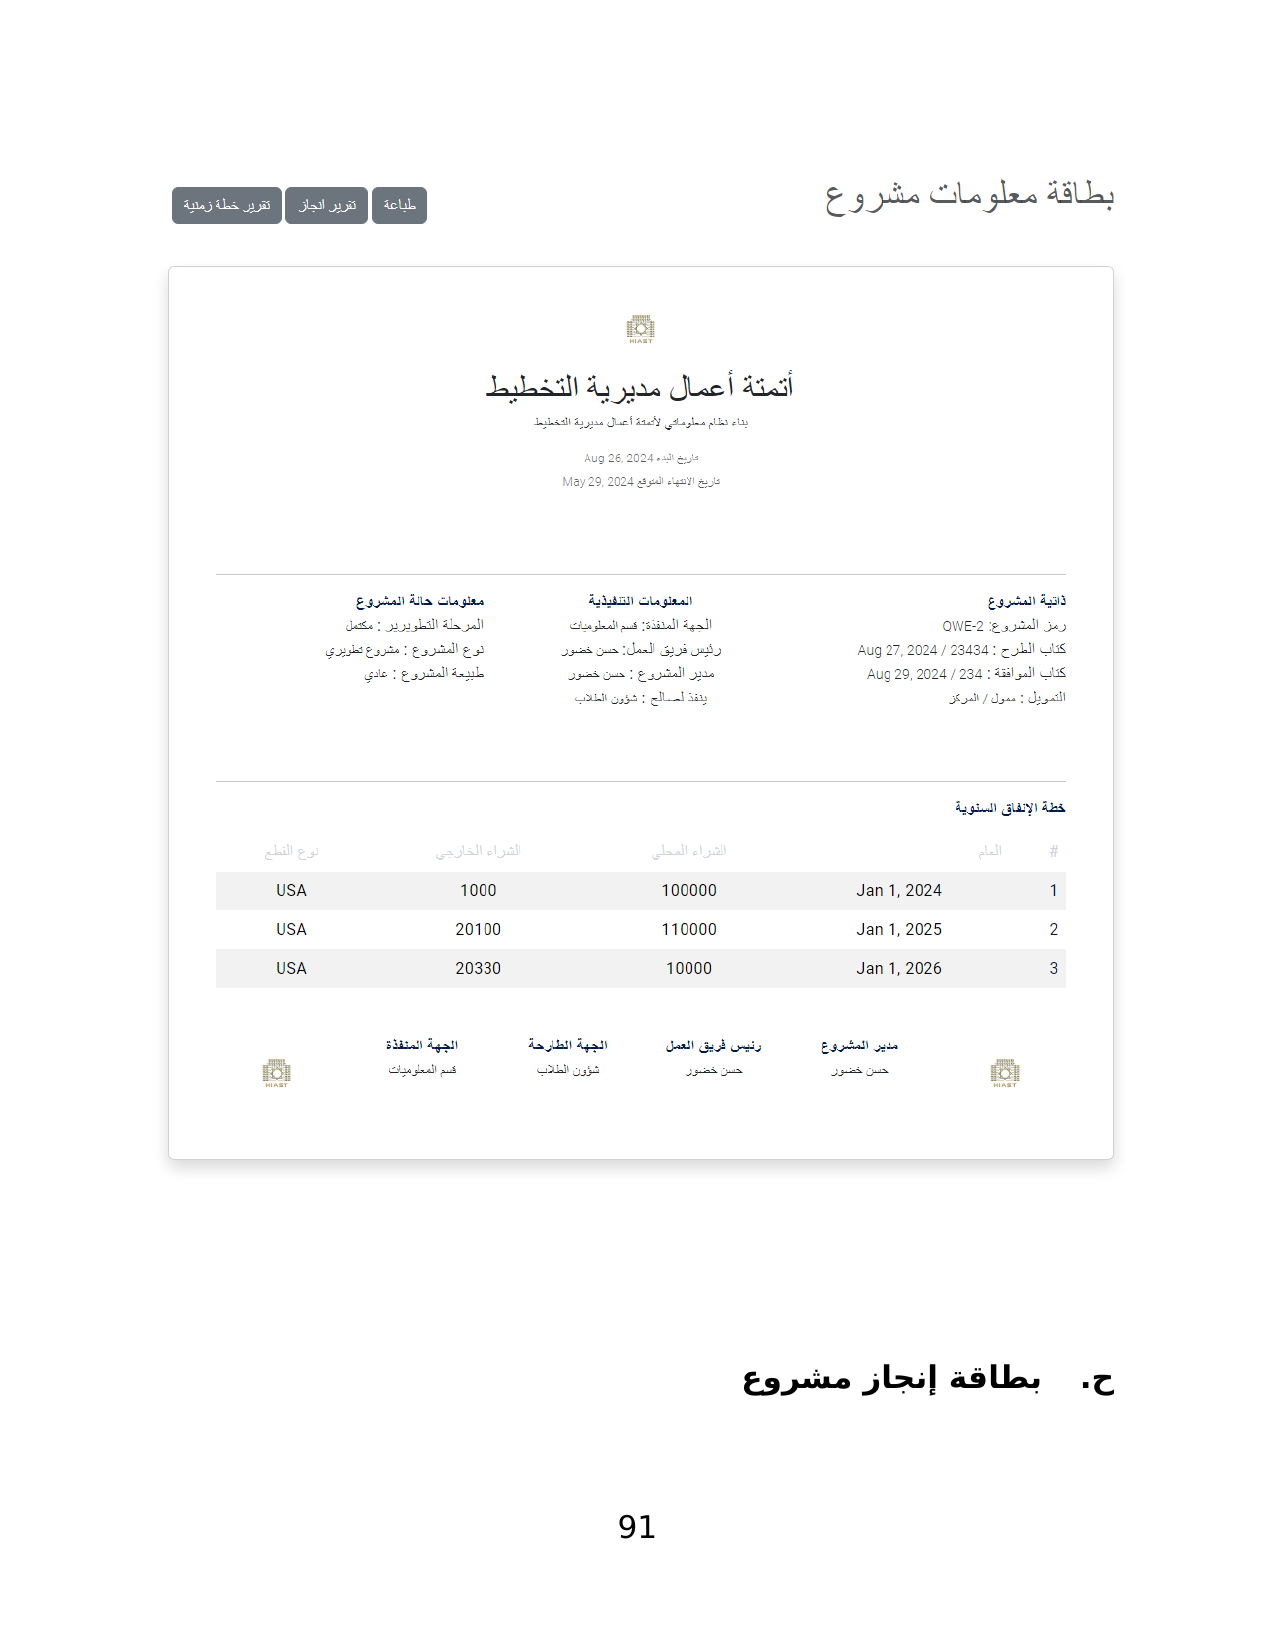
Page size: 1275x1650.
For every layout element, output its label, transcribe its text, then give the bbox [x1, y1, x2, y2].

picture [150, 150, 1125, 1183]
list بطاقة إنجاز مشروع [150, 1360, 1080, 1396]
